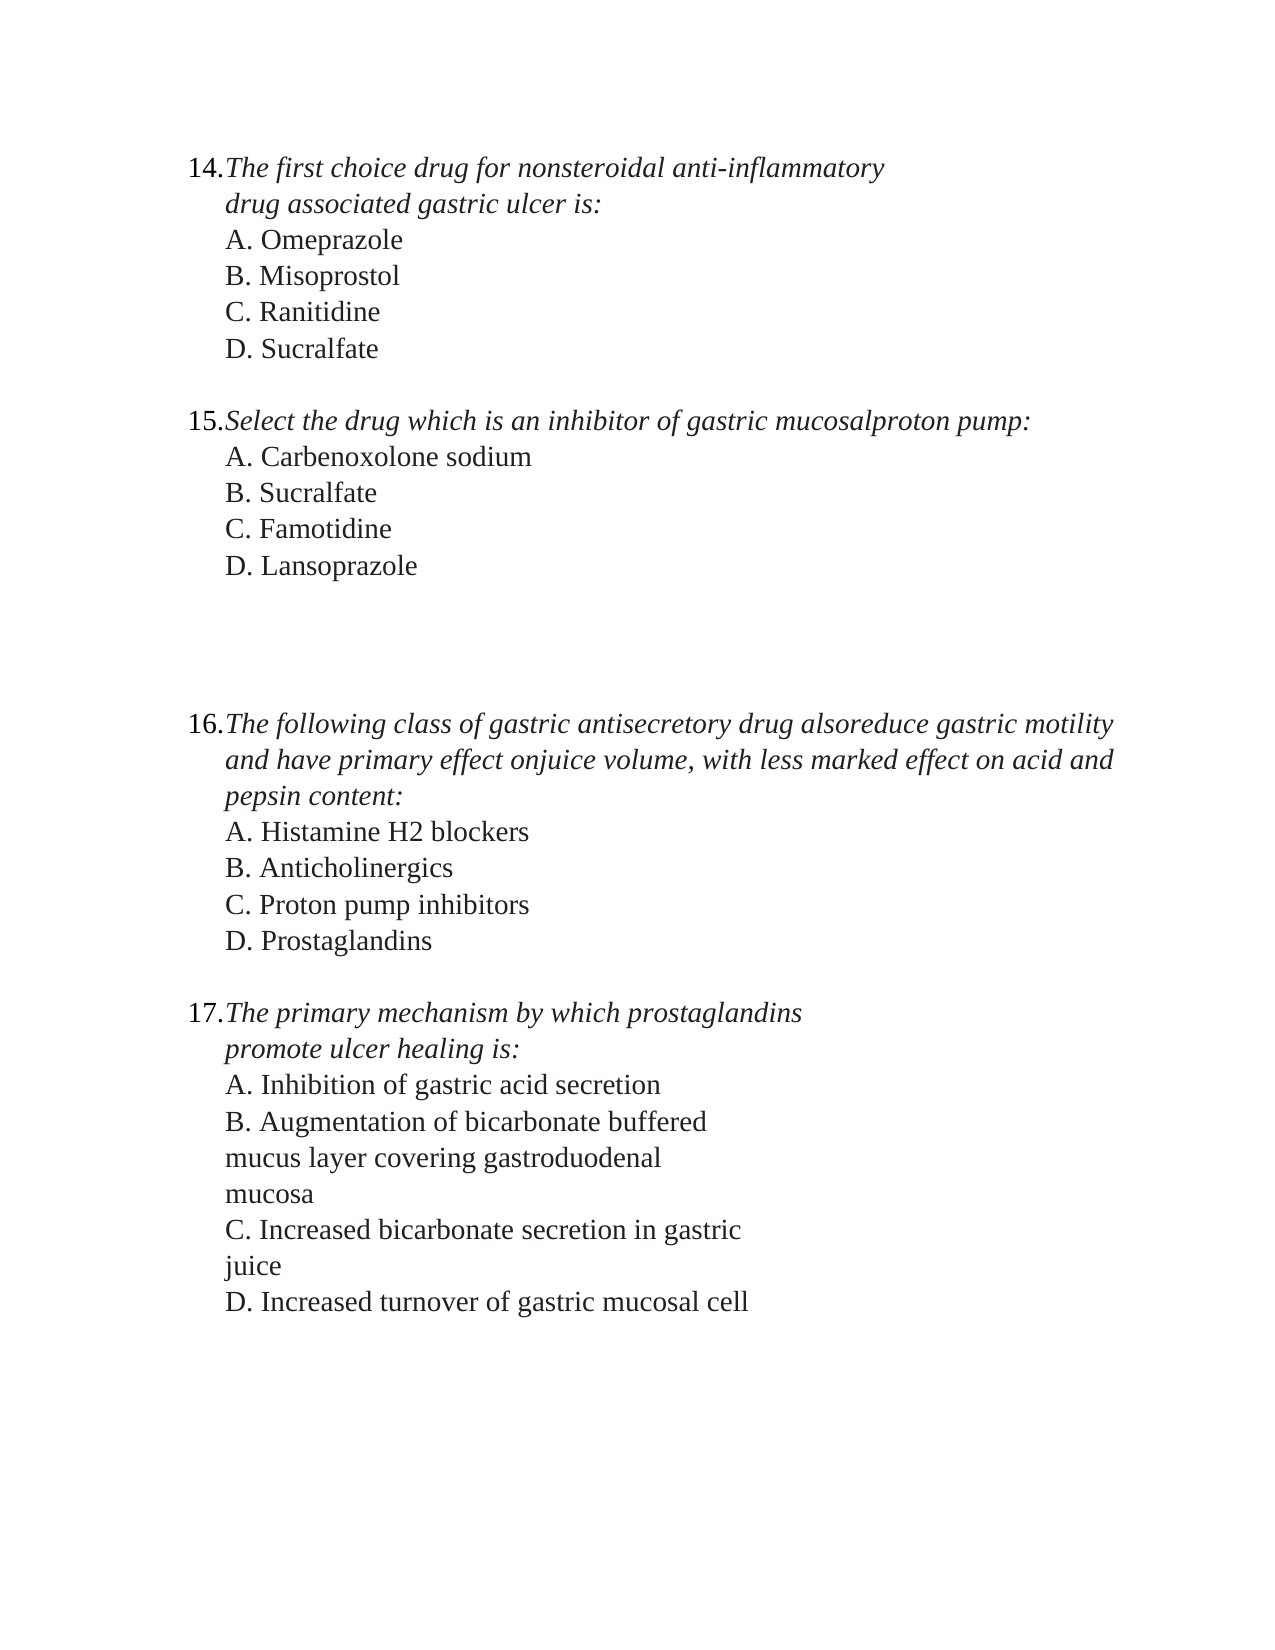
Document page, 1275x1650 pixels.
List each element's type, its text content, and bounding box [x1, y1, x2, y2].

list The first choice drug for nonsteroidal anti-inflammatory drug associated gastric ulcer is: A. Omeprazole B. Misoprostol C. Ranitidine D. Sucralfate [187, 150, 1125, 364]
list Select the drug which is an inhibitor of gastric mucosalproton pump: A. Carbenoxolone sodium B. Sucralfate C. Famotidine D. Lansoprazole [187, 403, 1125, 581]
list The primary mechanism by which prostaglandins promote ulcer healing is: A. Inhibition of gastric acid secretion B. Augmentation of bicarbonate buffered mucus layer covering gastroduodenal mucosa C. Increased bicarbonate secretion in gastric juice D. Increased turnover of gastric mucosal cell [187, 995, 1125, 1318]
list The following class of gastric antisecretory drug alsoreduce gastric motility and have primary effect onjuice volume, with less marked effect on acid and pepsin content: A. Histamine H2 blockers B. Anticholinergics C. Proton pump inhibitors D. Prostaglandins [187, 706, 1125, 956]
